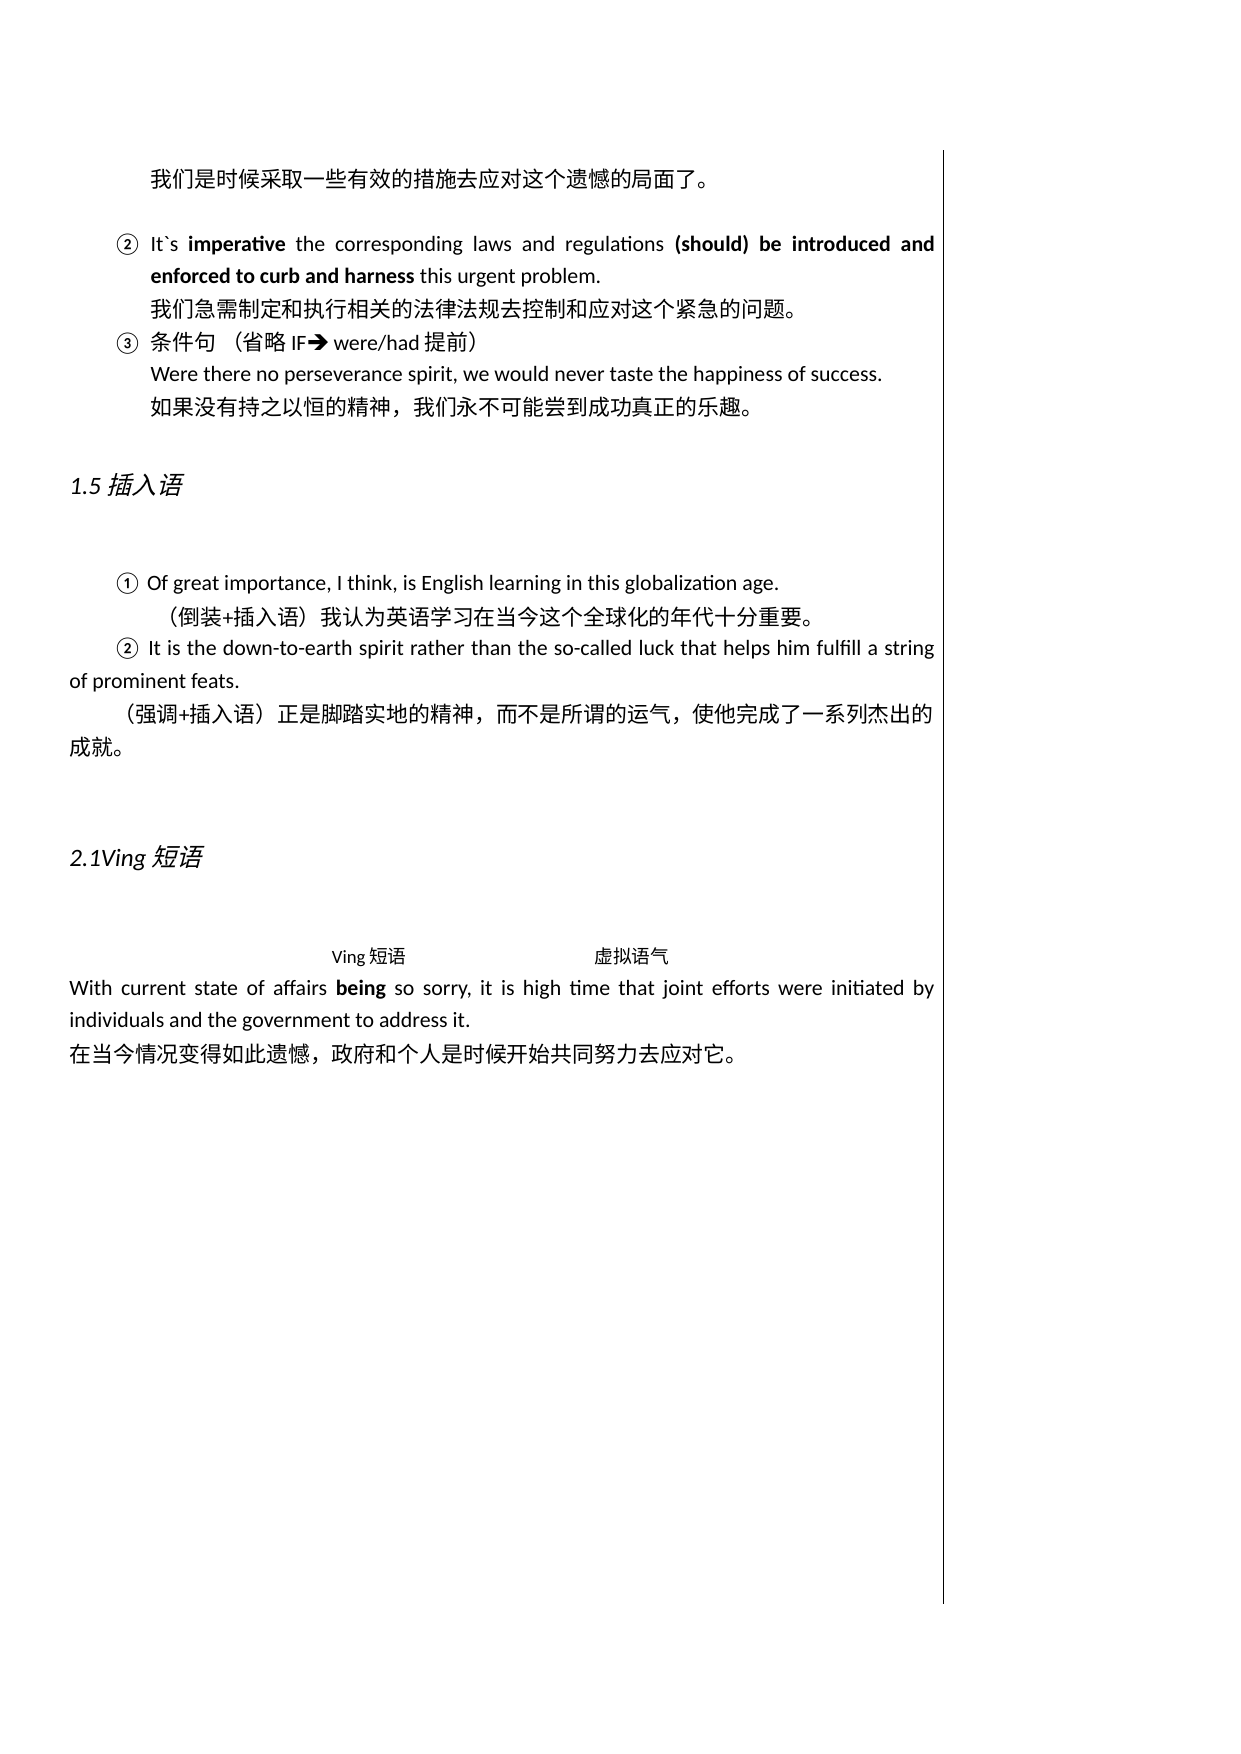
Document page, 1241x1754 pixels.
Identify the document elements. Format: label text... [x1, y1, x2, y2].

text （强调+插入语）正是脚踏实地的精神，而不是所谓的运气，使他完成了一系列杰出的成就。 [69, 697, 935, 762]
subtitle 1.5插入语 [69, 451, 935, 516]
text ① Of great importance, I think, is English learning in this globalization age. [69, 567, 935, 599]
list 条件句 （省略IF were/had提前） [113, 324, 935, 357]
text Ving短语 虚拟语气 [69, 939, 935, 971]
list Were there no perseverance spirit, we would never taste the happiness of success. [150, 357, 935, 389]
subtitle 2.1Ving短语 [69, 823, 935, 888]
list 如果没有持之以恒的精神，我们永不可能尝到成功真正的乐趣。 [150, 389, 935, 422]
list 我们是时候采取一些有效的措施去应对这个遗憾的局面了。 [150, 162, 935, 194]
text 在当今情况变得如此遗憾，政府和个人是时候开始共同努力去应对它。 [69, 1036, 935, 1069]
text ② It is the down-to-earth spirit rather than the so-called luck that helps him fulfill a string of prominent feats. [69, 632, 935, 697]
list 我们急需制定和执行相关的法律法规去控制和应对这个紧急的问题。 [150, 292, 935, 324]
text （倒装+插入语）我认为英语学习在当今这个全球化的年代十分重要。 [69, 599, 935, 632]
text With current state of affairs being so sorry, it is high time that joint efforts were initiated by individuals and the government to address it. [69, 971, 935, 1036]
list It`s imperative the corresponding laws and regulations (should) be introduced and enforced to curb and harness this urgent problem. [113, 227, 935, 292]
